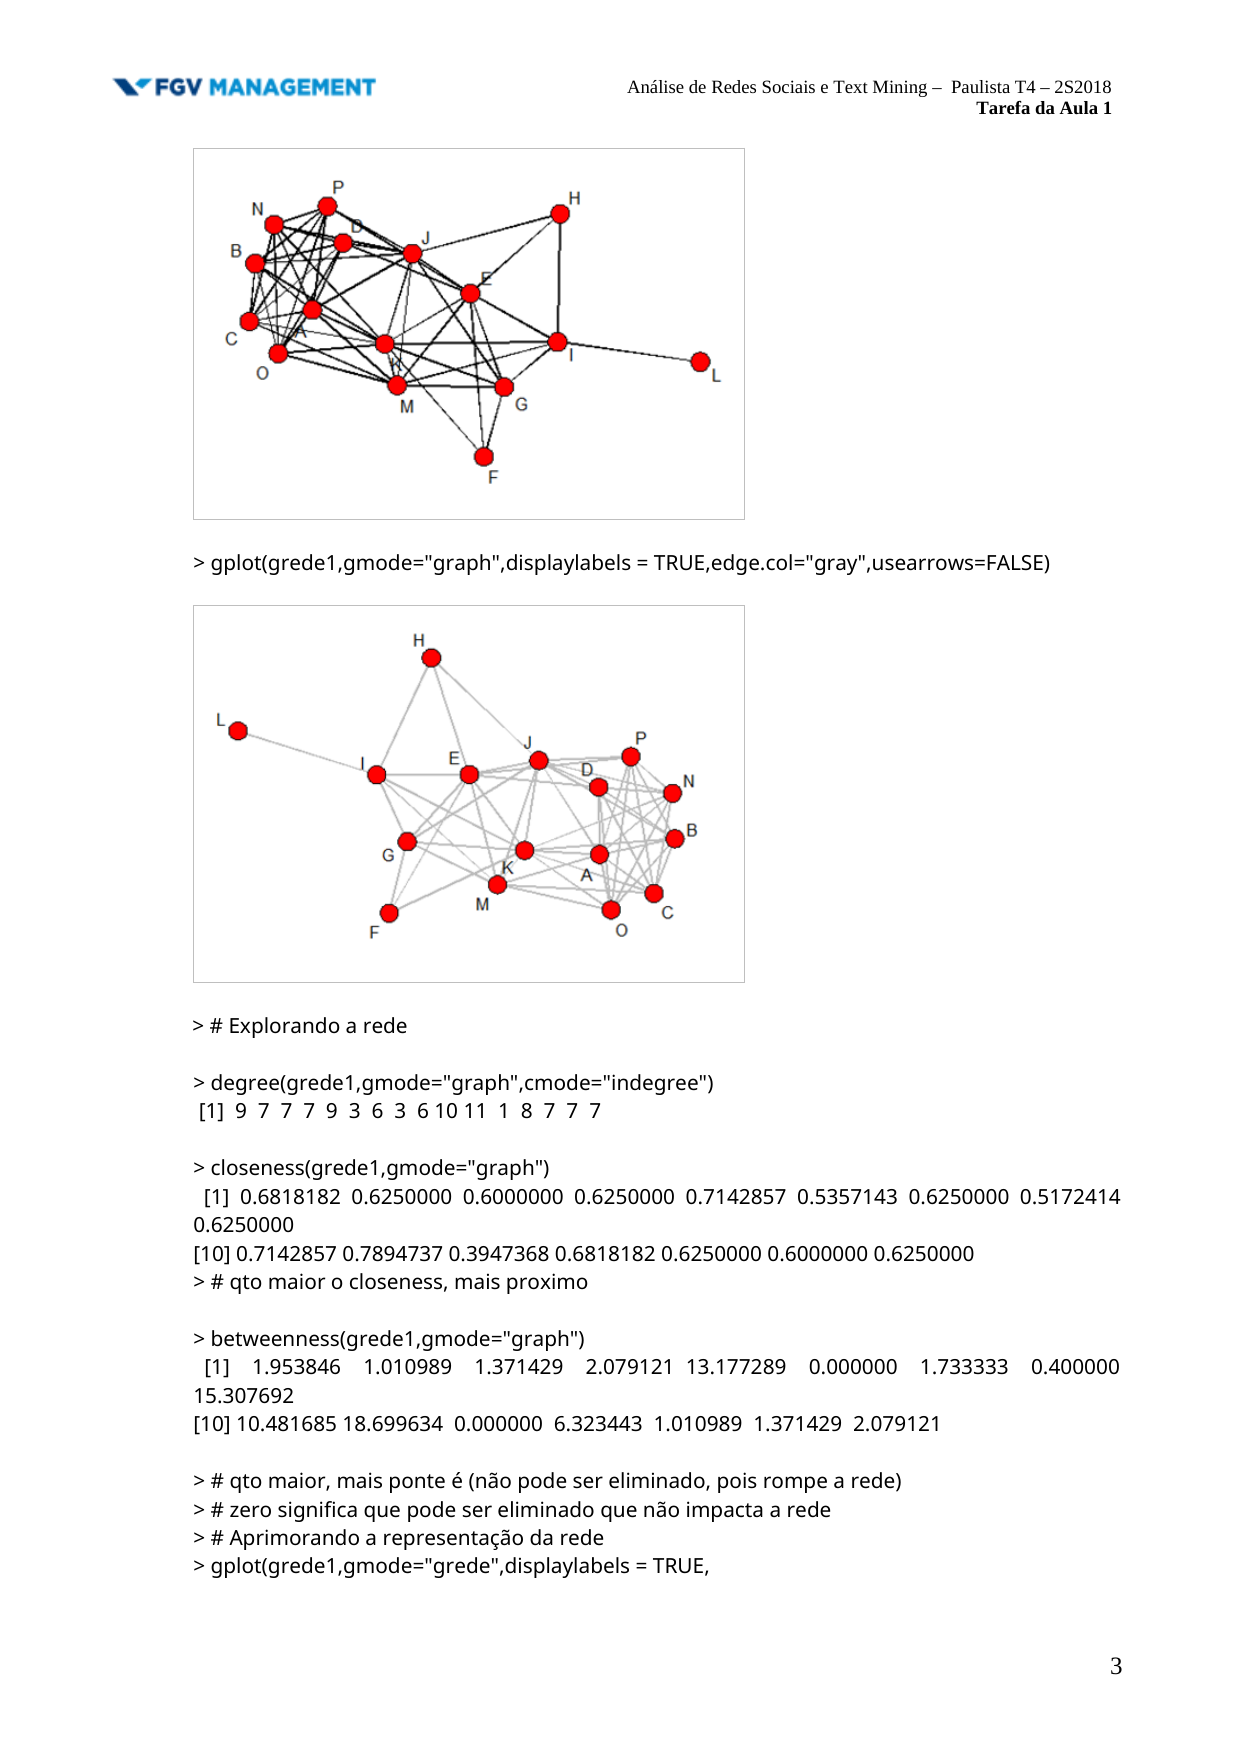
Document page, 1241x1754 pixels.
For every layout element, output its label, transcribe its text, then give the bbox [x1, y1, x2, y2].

text > # Explorando a rede [118, 1011, 1122, 1040]
list > betweenness(grede1,gmode="graph") [193, 1324, 1122, 1352]
list [1] 9 7 7 7 9 3 6 3 6 10 11 1 8 7 7 7 [193, 1097, 1122, 1125]
list > degree(grede1,gmode="graph",cmode="indegree") [193, 1068, 1122, 1097]
list > # qto maior, mais ponte é (não pode ser eliminado, pois rompe a rede) [193, 1466, 1122, 1495]
list > gplot(grede1,gmode="grede",displaylabels = TRUE, [193, 1552, 1122, 1580]
list > gplot(grede1,gmode="graph",displaylabels = TRUE,edge.col="gray",usearrows=FALSE) [193, 548, 1122, 577]
list [10] 0.7142857 0.7894737 0.3947368 0.6818182 0.6250000 0.6000000 0.6250000 [193, 1239, 1122, 1267]
picture [194, 606, 744, 982]
list > # zero significa que pode ser eliminado que não impacta a rede [193, 1495, 1122, 1523]
list > closeness(grede1,gmode="graph") [193, 1153, 1122, 1182]
list [10] 10.481685 18.699634 0.000000 6.323443 1.010989 1.371429 2.079121 [193, 1409, 1122, 1438]
list [1] 1.953846 1.010989 1.371429 2.079121 13.177289 0.000000 1.733333 0.400000 15.307692 [193, 1352, 1122, 1409]
list [1] 0.6818182 0.6250000 0.6000000 0.6250000 0.7142857 0.5357143 0.6250000 0.5172414 0.6250000 [193, 1182, 1122, 1239]
list > # qto maior o closeness, mais proximo [193, 1267, 1122, 1296]
list > # Aprimorando a representação da rede [193, 1523, 1122, 1552]
picture [194, 149, 744, 519]
picture [104, 73, 391, 105]
